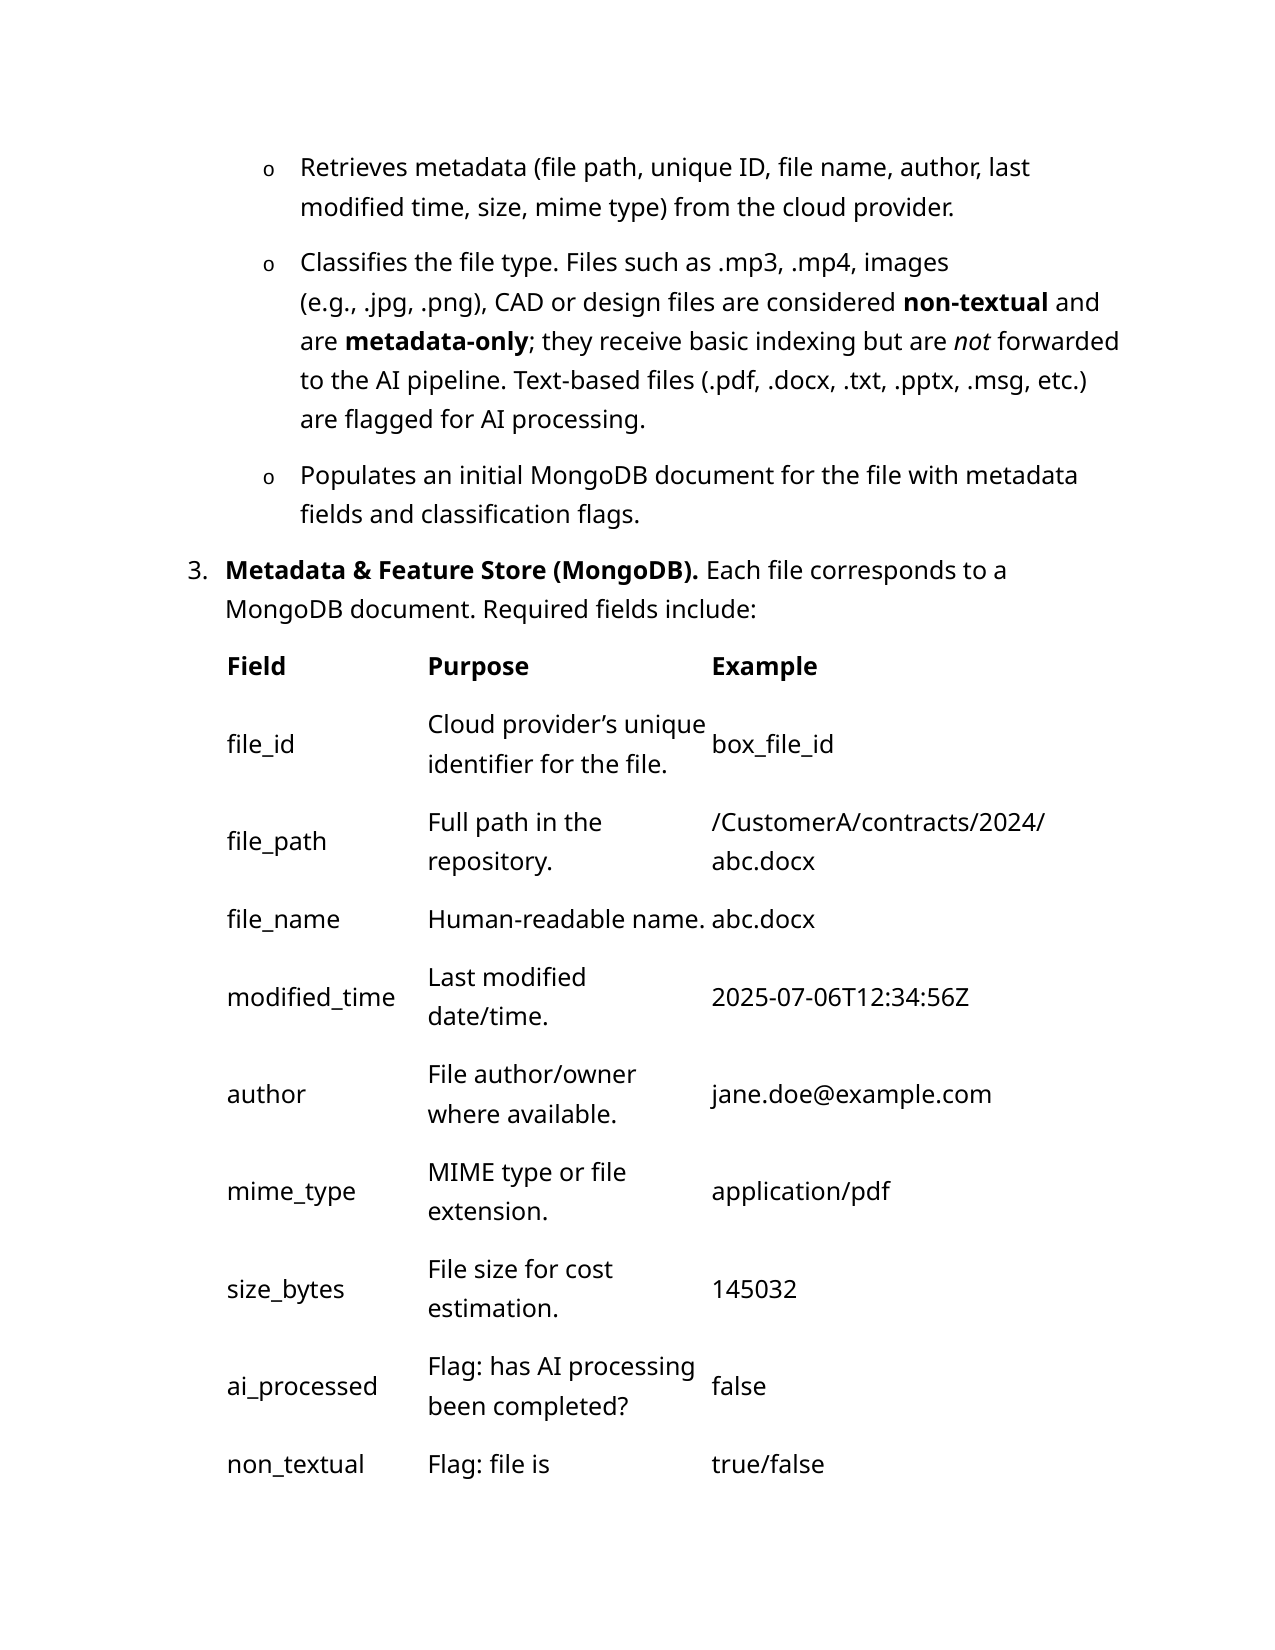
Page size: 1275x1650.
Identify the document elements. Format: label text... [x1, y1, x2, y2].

table_header Purpose [426, 648, 710, 706]
table_cell /CustomerA/contracts/2024/abc.docx [710, 803, 1125, 900]
table_cell Flag: has AI processing been completed? [426, 1348, 710, 1445]
table_cell 2025-07-06T12:34:56Z [710, 958, 1125, 1056]
table_cell application/pdf [710, 1153, 1125, 1250]
list Populates an initial MongoDB document for the file with metadata fields and classification flags. [262, 457, 1125, 531]
table_cell File author/owner where available. [426, 1056, 710, 1153]
table_cell true/false [710, 1445, 1125, 1482]
table_cell Last modified date/time. [426, 958, 710, 1056]
table_cell file_id [225, 706, 426, 803]
list Classifies the file type. Files such as .mp3, .mp4, images (e.g., .jpg, .png), CAD or design files are considered non-textual and are metadata-only; they receive basic indexing but are not forwarded to the AI pipeline. Text-based files (.pdf, .docx, .txt, .pptx, .msg, etc.) are flagged for AI processing. [262, 245, 1125, 436]
table_cell file_name [225, 900, 426, 958]
table_cell mime_type [225, 1153, 426, 1250]
table_cell size_bytes [225, 1250, 426, 1347]
table_cell box_file_id [710, 706, 1125, 803]
table_header Field [225, 648, 426, 706]
list Metadata & Feature Store (MongoDB). Each file corresponds to a MongoDB document. Required fields include: [187, 552, 1125, 626]
table_cell author [225, 1056, 426, 1153]
table_cell Cloud provider’s unique identifier for the file. [426, 706, 710, 803]
list Retrieves metadata (file path, unique ID, file name, author, last modified time, size, mime type) from the cloud provider. [262, 150, 1125, 223]
table_cell Flag: file is metadata-only. [426, 1445, 710, 1482]
table_header Example [710, 648, 1125, 706]
table_cell file_path [225, 803, 426, 900]
table_cell abc.docx [710, 900, 1125, 958]
table_cell non_textual [225, 1445, 426, 1482]
table_cell jane.doe@example.com [710, 1056, 1125, 1153]
table_cell modified_time [225, 958, 426, 1056]
table_cell 145032 [710, 1250, 1125, 1347]
table_cell false [710, 1348, 1125, 1445]
table_cell Full path in the repository. [426, 803, 710, 900]
table_cell File size for cost estimation. [426, 1250, 710, 1347]
table_cell Human-readable name. [426, 900, 710, 958]
table_cell ai_processed [225, 1348, 426, 1445]
table_cell MIME type or file extension. [426, 1153, 710, 1250]
